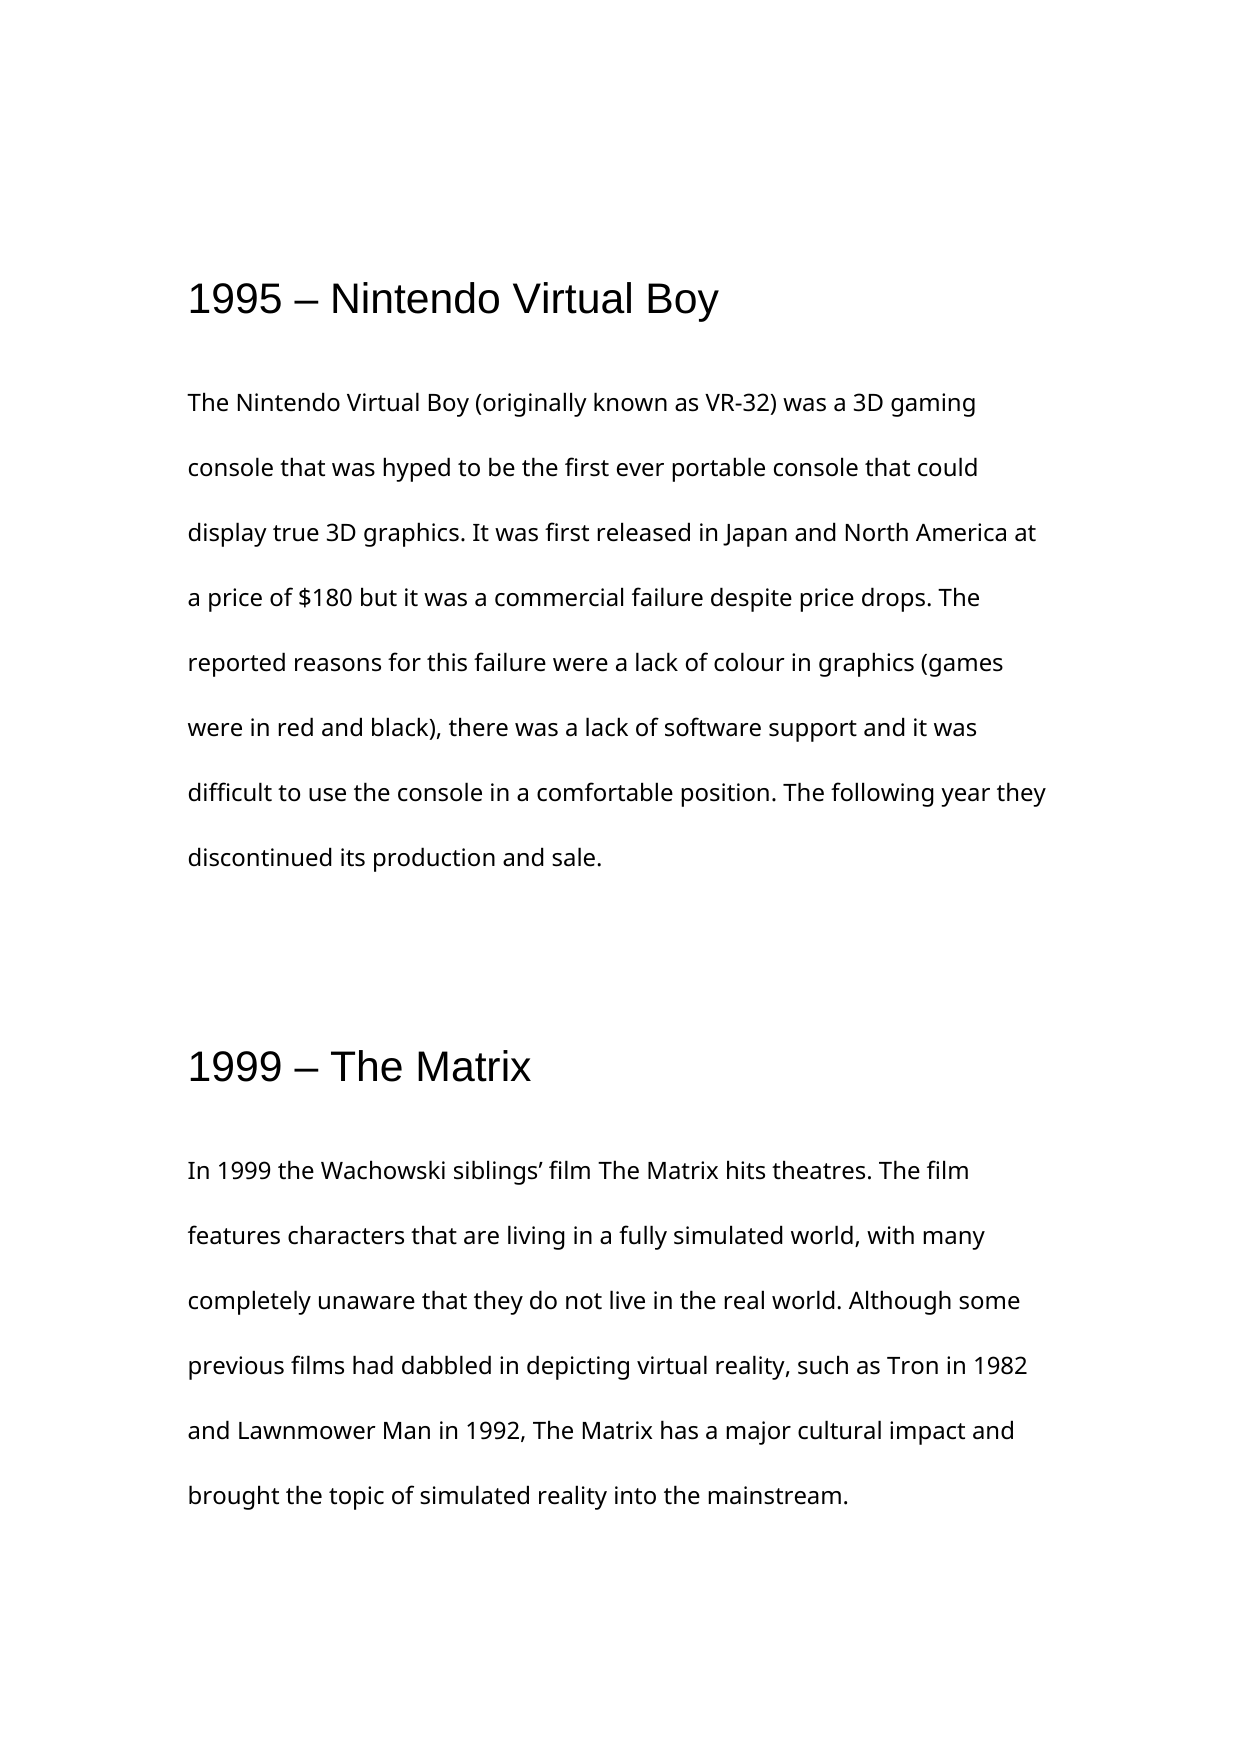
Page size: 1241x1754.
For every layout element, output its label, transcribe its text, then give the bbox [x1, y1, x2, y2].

text In 1999 the Wachowski siblings’ film The Matrix hits theatres. The film features characters that are living in a fully simulated world, with many completely unaware that they do not live in the real world. Although some previous films had dabbled in depicting virtual reality, such as Tron in 1982 and Lawnmower Man in 1992, The Matrix has a major cultural impact and brought the topic of simulated reality into the mainstream. [187, 1137, 1053, 1527]
text 1995 – Nintendo Virtual Boy [187, 266, 1053, 331]
text The Nintendo Virtual Boy (originally known as VR-32) was a 3D gaming console that was hyped to be the first ever portable console that could display true 3D graphics. It was first released in Japan and North America at a price of $180 but it was a commercial failure despite price drops. The reported reasons for this failure were a lack of colour in graphics (games were in red and black), there was a lack of software support and it was difficult to use the console in a comfortable position. The following year they discontinued its production and sale. [187, 370, 1053, 890]
text 1999 – The Matrix [187, 1033, 1053, 1098]
